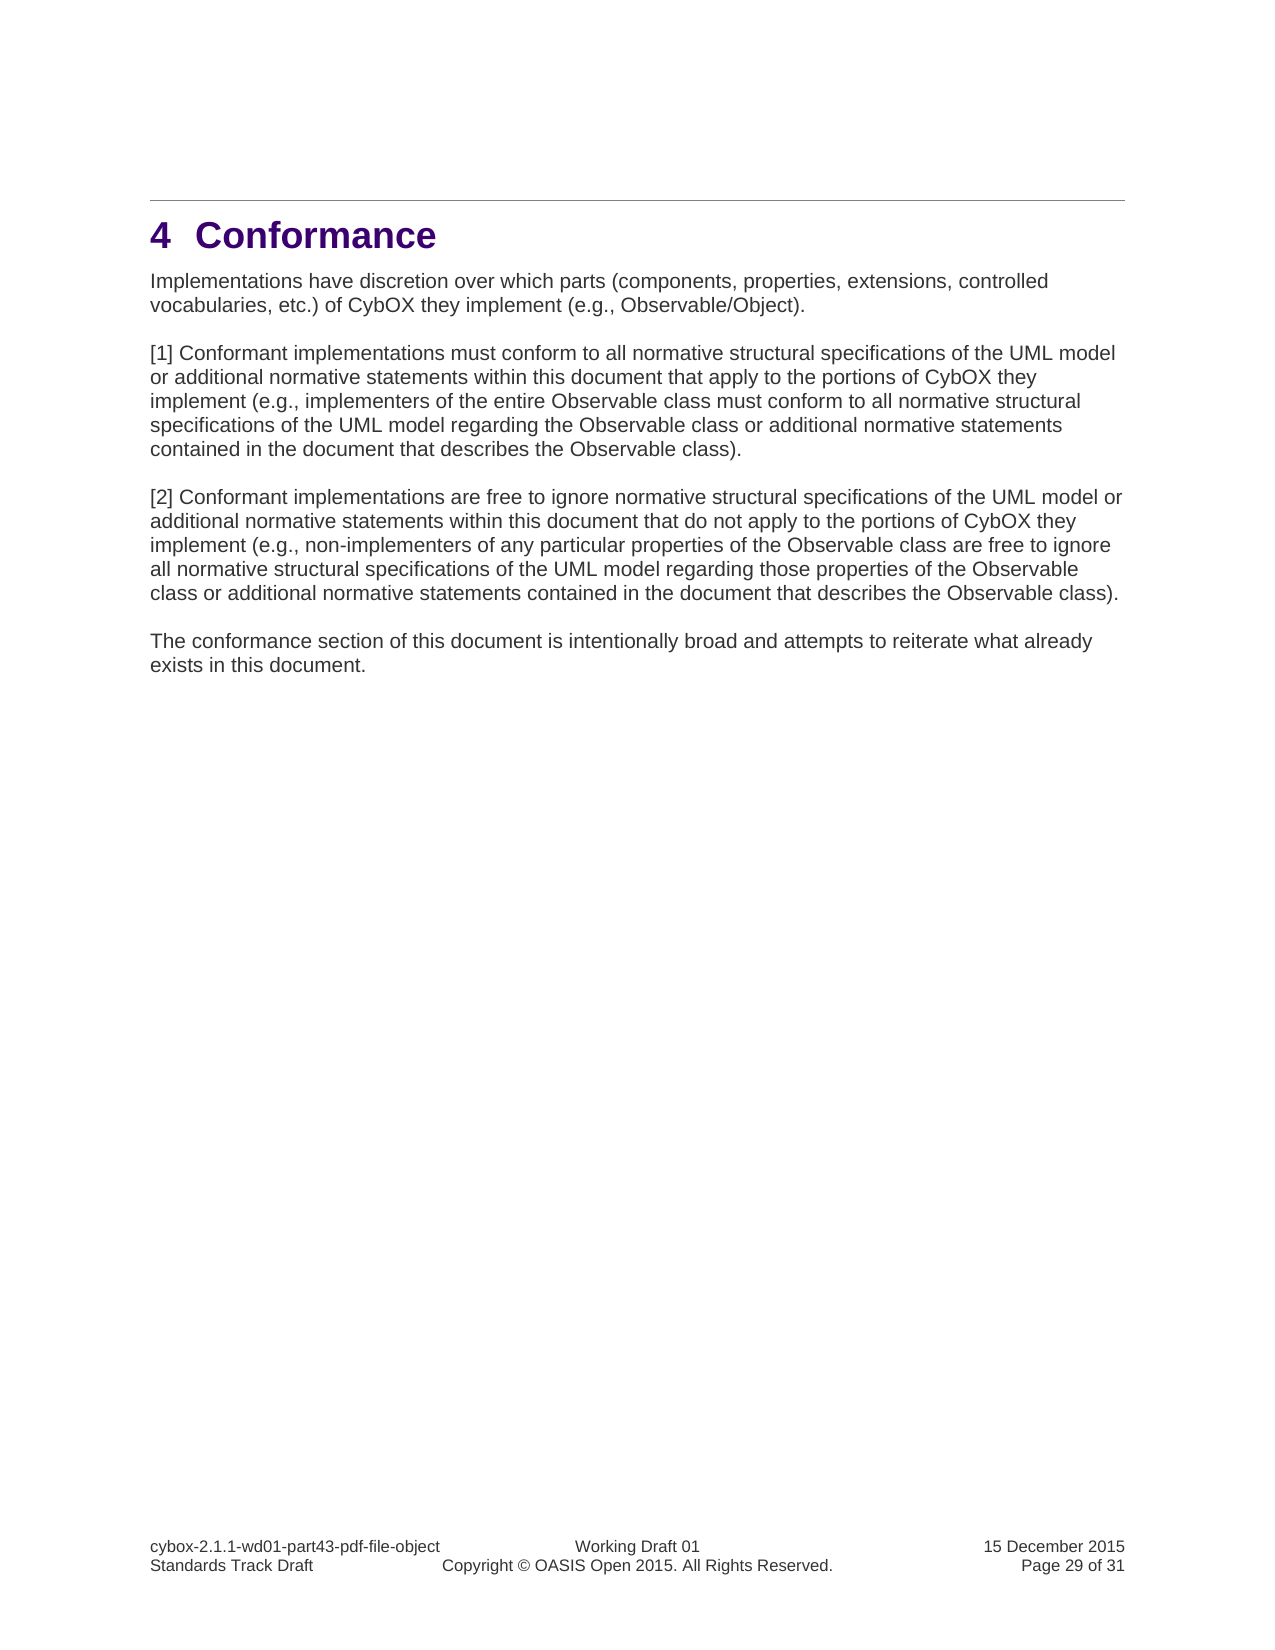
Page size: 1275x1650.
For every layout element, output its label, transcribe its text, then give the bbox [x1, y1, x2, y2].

text [2] Conformant implementations are free to ignore normative structural specifications of the UML model or additional normative statements within this document that do not apply to the portions of CybOX they implement (e.g., non-implementers of any particular properties of the Observable class are free to ignore all normative structural specifications of the UML model regarding those properties of the Observable class or additional normative statements contained in the document that describes the Observable class). [150, 485, 1125, 604]
text [1] Conformant implementations must conform to all normative structural specifications of the UML model or additional normative statements within this document that apply to the portions of CybOX they implement (e.g., implementers of the entire Observable class must conform to all normative structural specifications of the UML model regarding the Observable class or additional normative statements contained in the document that describes the Observable class). [150, 341, 1125, 461]
subtitle Conformance [150, 201, 1125, 257]
text The conformance section of this document is intentionally broad and attempts to reiterate what already exists in this document. [150, 628, 1125, 676]
text Implementations have discretion over which parts (components, properties, extensions, controlled vocabularies, etc.) of CybOX they implement (e.g., Observable/Object). [150, 269, 1125, 317]
